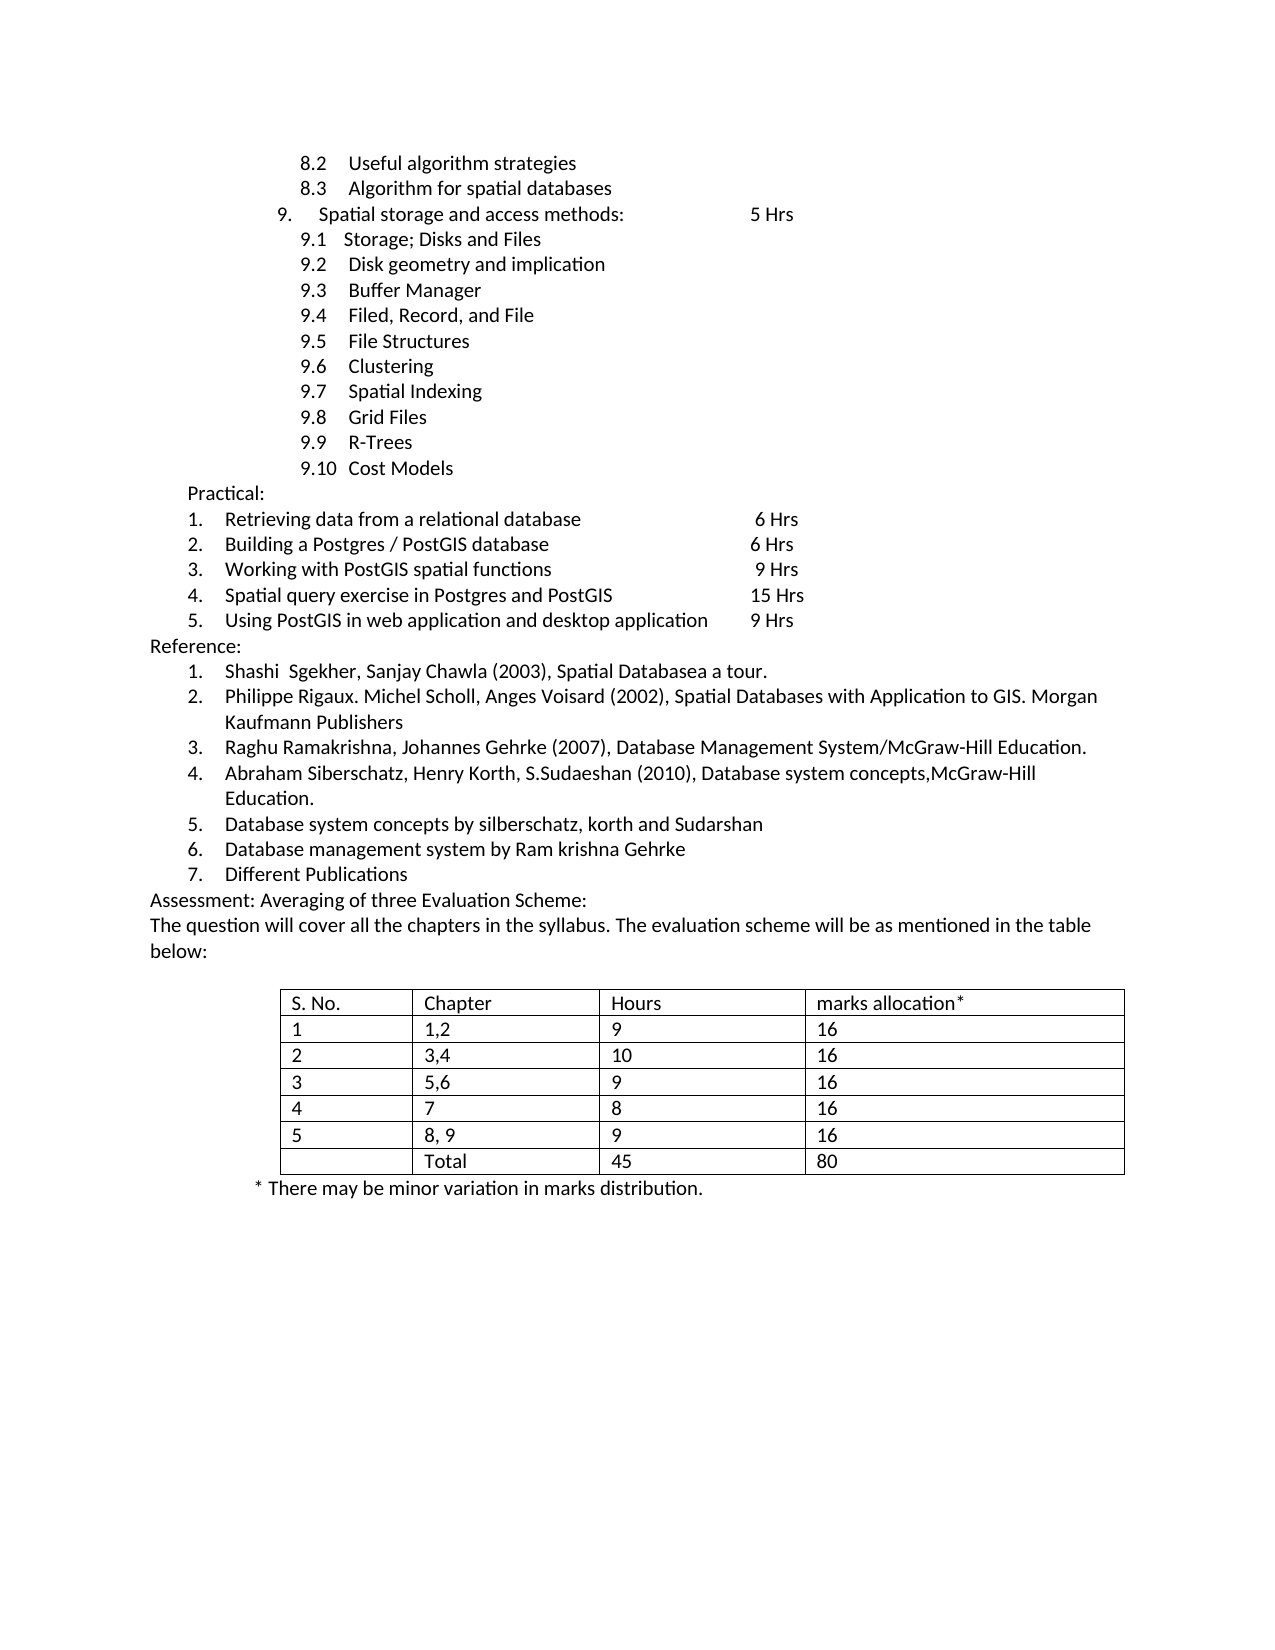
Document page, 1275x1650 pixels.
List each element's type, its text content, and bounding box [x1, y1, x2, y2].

list Grid Files [300, 404, 1125, 429]
table_cell 16 [806, 1016, 1124, 1042]
table_cell Total [413, 1149, 599, 1174]
table_header S. No. [281, 990, 412, 1015]
table_cell 9 [600, 1069, 805, 1094]
list Filed, Record, and File [300, 302, 1125, 328]
table_cell 3 [281, 1069, 412, 1094]
list Algorithm for spatial databases [300, 175, 1125, 201]
list File Structures [300, 328, 1125, 353]
text Practical: [187, 480, 1125, 506]
table_cell 16 [806, 1069, 1124, 1094]
list Using PostGIS in web application and desktop application 9 Hrs [187, 607, 1125, 633]
list Database management system by Ram krishna Gehrke [187, 836, 1125, 862]
table_cell 16 [806, 1122, 1124, 1147]
table_cell 7 [413, 1096, 599, 1121]
table_cell 16 [806, 1043, 1124, 1068]
list Shashi Sgekher, Sanjay Chawla (2003), Spatial Databasea a tour. [187, 658, 1125, 684]
table_cell 9 [600, 1122, 805, 1147]
table_cell 1 [281, 1016, 412, 1042]
table_cell 45 [600, 1149, 805, 1174]
table_header Hours [600, 990, 805, 1015]
list Raghu Ramakrishna, Johannes Gehrke (2007), Database Management System/McGraw-Hill Education. [187, 734, 1125, 760]
list Storage; Disks and Files [300, 226, 1125, 252]
list Working with PostGIS spatial functions 9 Hrs [187, 557, 1125, 582]
list Useful algorithm strategies [300, 150, 1125, 175]
table_header Chapter [413, 990, 599, 1015]
text The question will cover all the chapters in the syllabus. The evaluation scheme will be as mentioned in the table below: [150, 912, 1125, 963]
table_cell 1,2 [413, 1016, 599, 1042]
list Building a Postgres / PostGIS database 6 Hrs [187, 531, 1125, 557]
list Spatial query exercise in Postgres and PostGIS 15 Hrs [187, 582, 1125, 607]
list Spatial storage and access methods: 5 Hrs [277, 201, 1125, 226]
table_header marks allocation* [806, 990, 1124, 1015]
list Cost Models [300, 455, 1125, 480]
table_cell 8 [600, 1096, 805, 1121]
list Spatial Indexing [300, 379, 1125, 404]
table_cell 3,4 [413, 1043, 599, 1068]
text * There may be minor variation in marks distribution. [253, 1175, 1125, 1200]
list Abraham Siberschatz, Henry Korth, S.Sudaeshan (2010), Database system concepts,McGraw-Hill Education. [187, 760, 1125, 811]
table_cell 80 [806, 1149, 1124, 1174]
table_cell 5 [281, 1122, 412, 1147]
list Buffer Manager [300, 277, 1125, 302]
list Retrieving data from a relational database 6 Hrs [187, 506, 1125, 531]
list Database system concepts by silberschatz, korth and Sudarshan [187, 811, 1125, 836]
table_cell 9 [600, 1016, 805, 1042]
table_cell 5,6 [413, 1069, 599, 1094]
table_cell 16 [806, 1096, 1124, 1121]
table_cell 4 [281, 1096, 412, 1121]
table_cell 10 [600, 1043, 805, 1068]
list R-Trees [300, 429, 1125, 455]
list Clustering [300, 353, 1125, 379]
table_cell 2 [281, 1043, 412, 1068]
table_cell [281, 1149, 412, 1174]
text Assessment: Averaging of three Evaluation Scheme: [150, 887, 1125, 912]
list Philippe Rigaux. Michel Scholl, Anges Voisard (2002), Spatial Databases with Application to GIS. Morgan Kaufmann Publishers [187, 684, 1125, 734]
text Reference: [150, 633, 1125, 658]
table_cell 8, 9 [413, 1122, 599, 1147]
list Disk geometry and implication [300, 252, 1125, 277]
list Different Publications [187, 862, 1125, 887]
